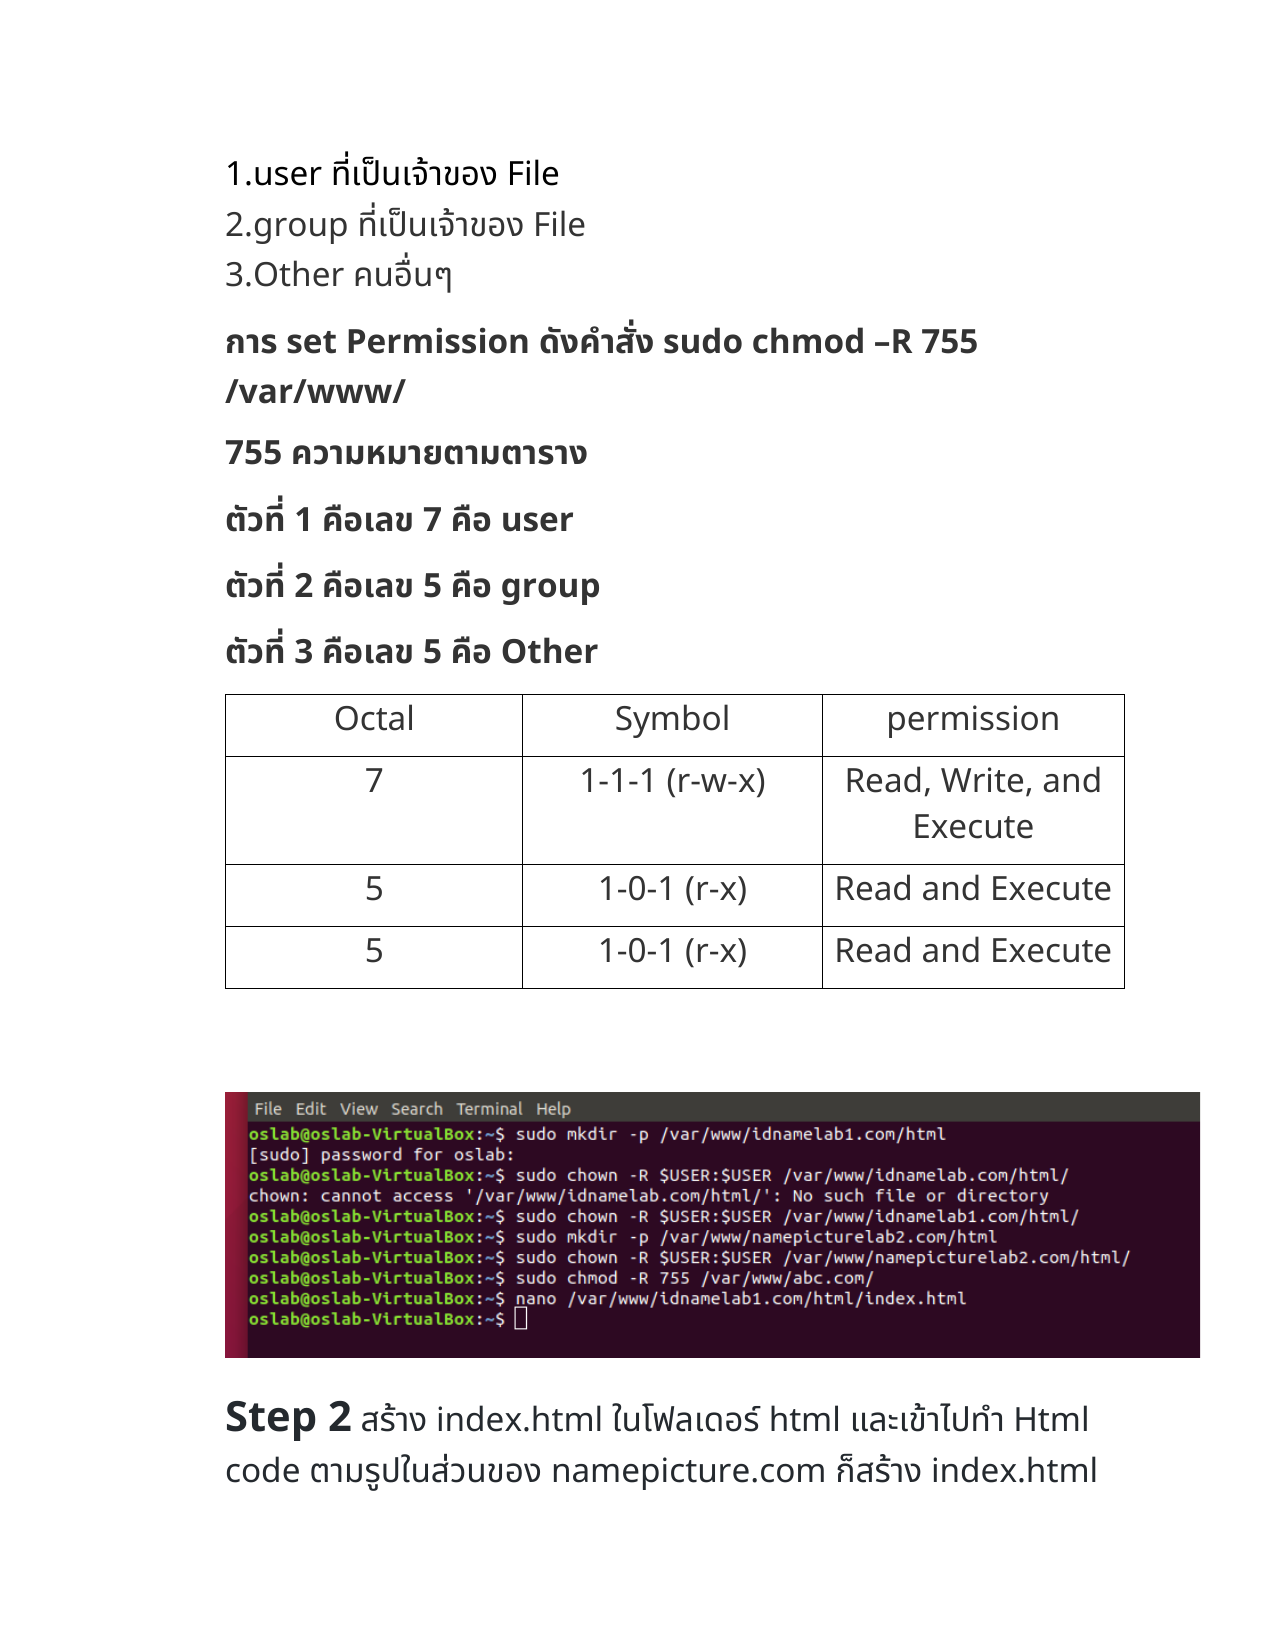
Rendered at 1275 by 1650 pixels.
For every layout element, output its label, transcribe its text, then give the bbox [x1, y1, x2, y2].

table_cell 1-1-1 (r-w-x) [523, 757, 822, 864]
table_cell Read and Execute [823, 865, 1124, 926]
table_header Symbol [523, 695, 822, 756]
table_header Octal [226, 695, 522, 756]
table_header permission [823, 695, 1124, 756]
table_cell 5 [226, 865, 522, 926]
text ตัวที่ 2 คือเลข 5 คือ group [225, 562, 1125, 612]
table_cell Read, Write, and Execute [823, 757, 1124, 864]
table_cell 7 [226, 757, 522, 864]
table_cell 1-0-1 (r-x) [523, 865, 822, 926]
table_cell 1-0-1 (r-x) [523, 927, 822, 988]
text ตัวที่ 3 คือเลข 5 คือ Other [225, 628, 1125, 678]
text 755 ความหมายตามตาราง [225, 429, 1125, 480]
text การ set Permission ดังคำสั่ง sudo chmod –R 755 /var/www/ [225, 317, 1125, 413]
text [225, 1387, 1125, 1497]
table_cell 5 [226, 927, 522, 988]
text 1.user ที่เป็นเจ้าของ File 2.group ที่เป็นเจ้าของ File 3.Other คนอื่นๆ [225, 150, 1125, 302]
text ตัวที่ 1 คือเลข 7 คือ user [225, 495, 1125, 546]
table_cell Read and Execute [823, 927, 1124, 988]
picture [225, 1092, 1200, 1358]
